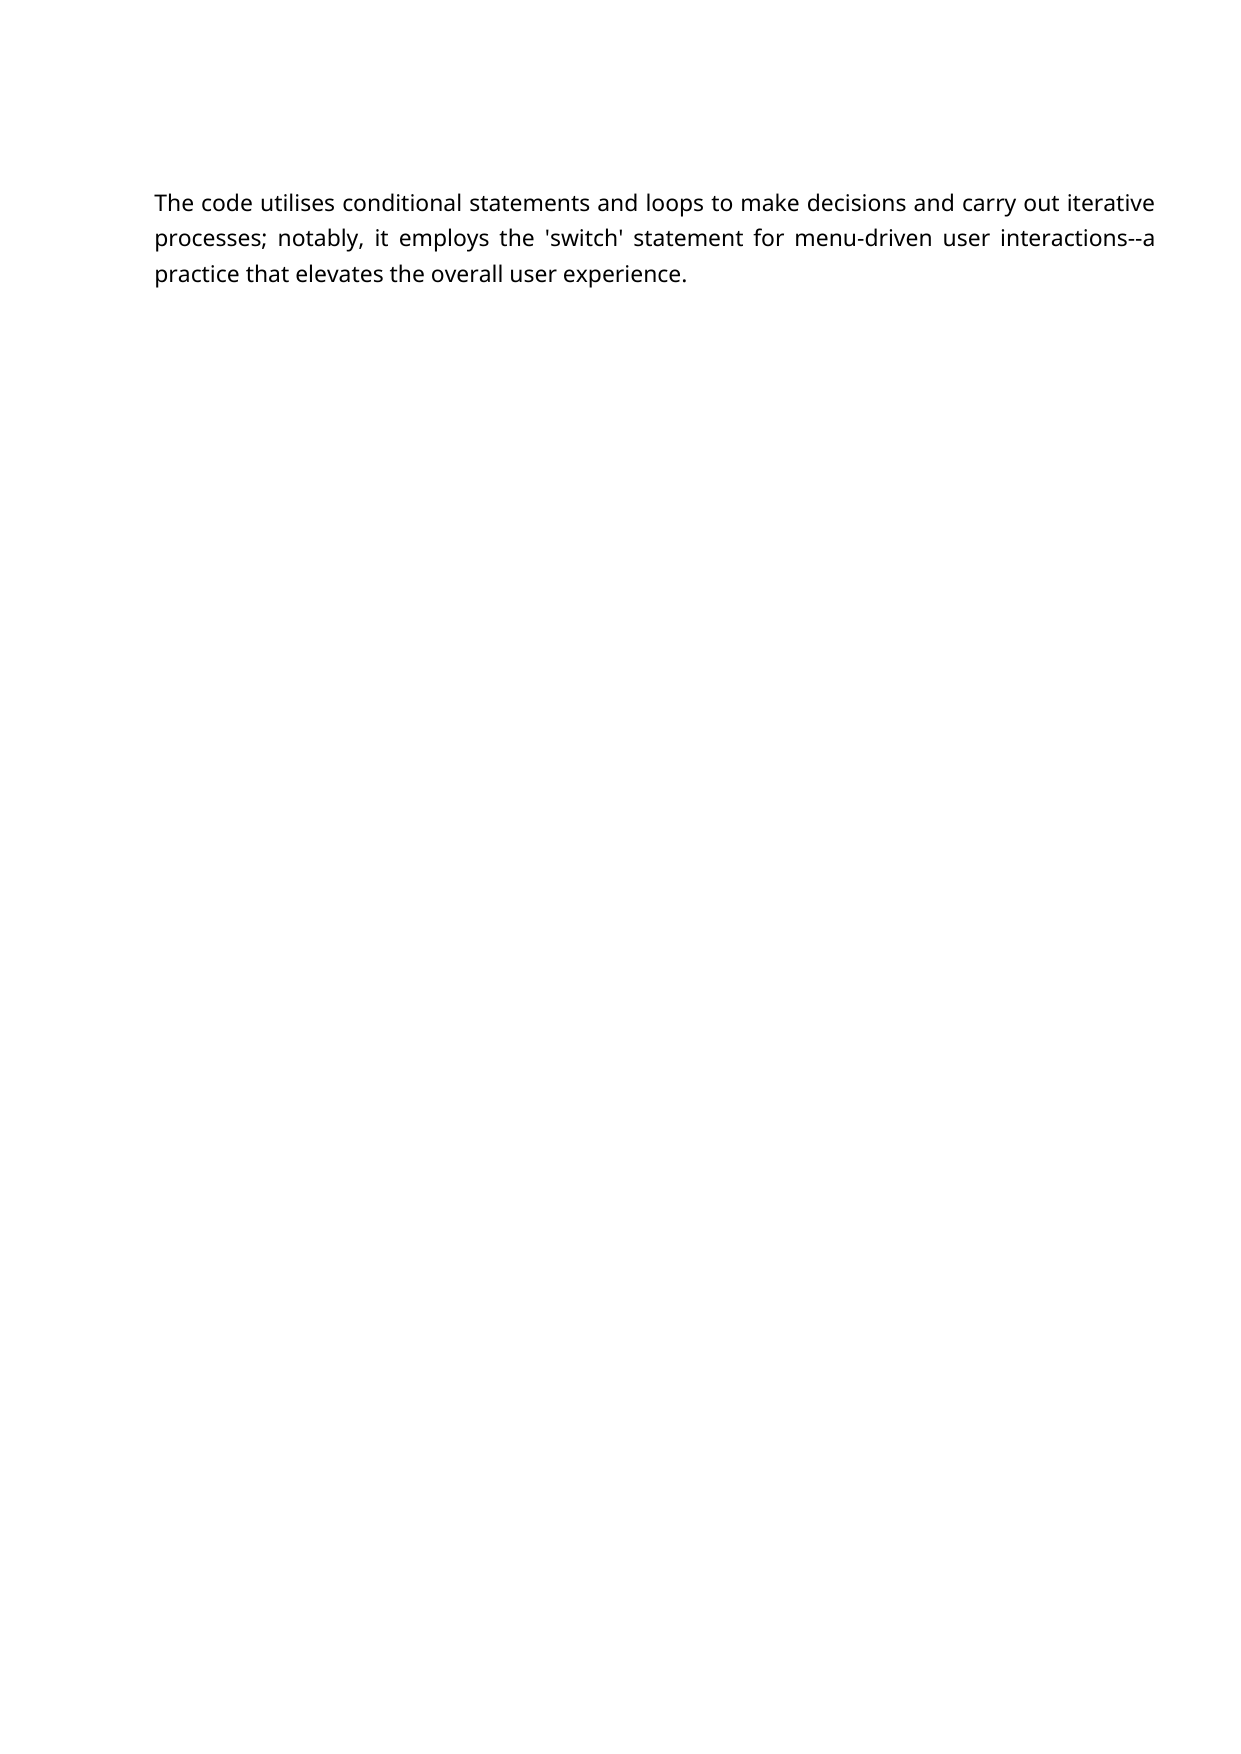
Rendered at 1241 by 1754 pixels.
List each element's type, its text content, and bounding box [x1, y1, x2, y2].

text The code utilises conditional statements and loops to make decisions and carry out iterative processes; notably, it employs the 'switch' statement for menu-driven user interactions--a practice that elevates the overall user experience. [154, 186, 1157, 289]
